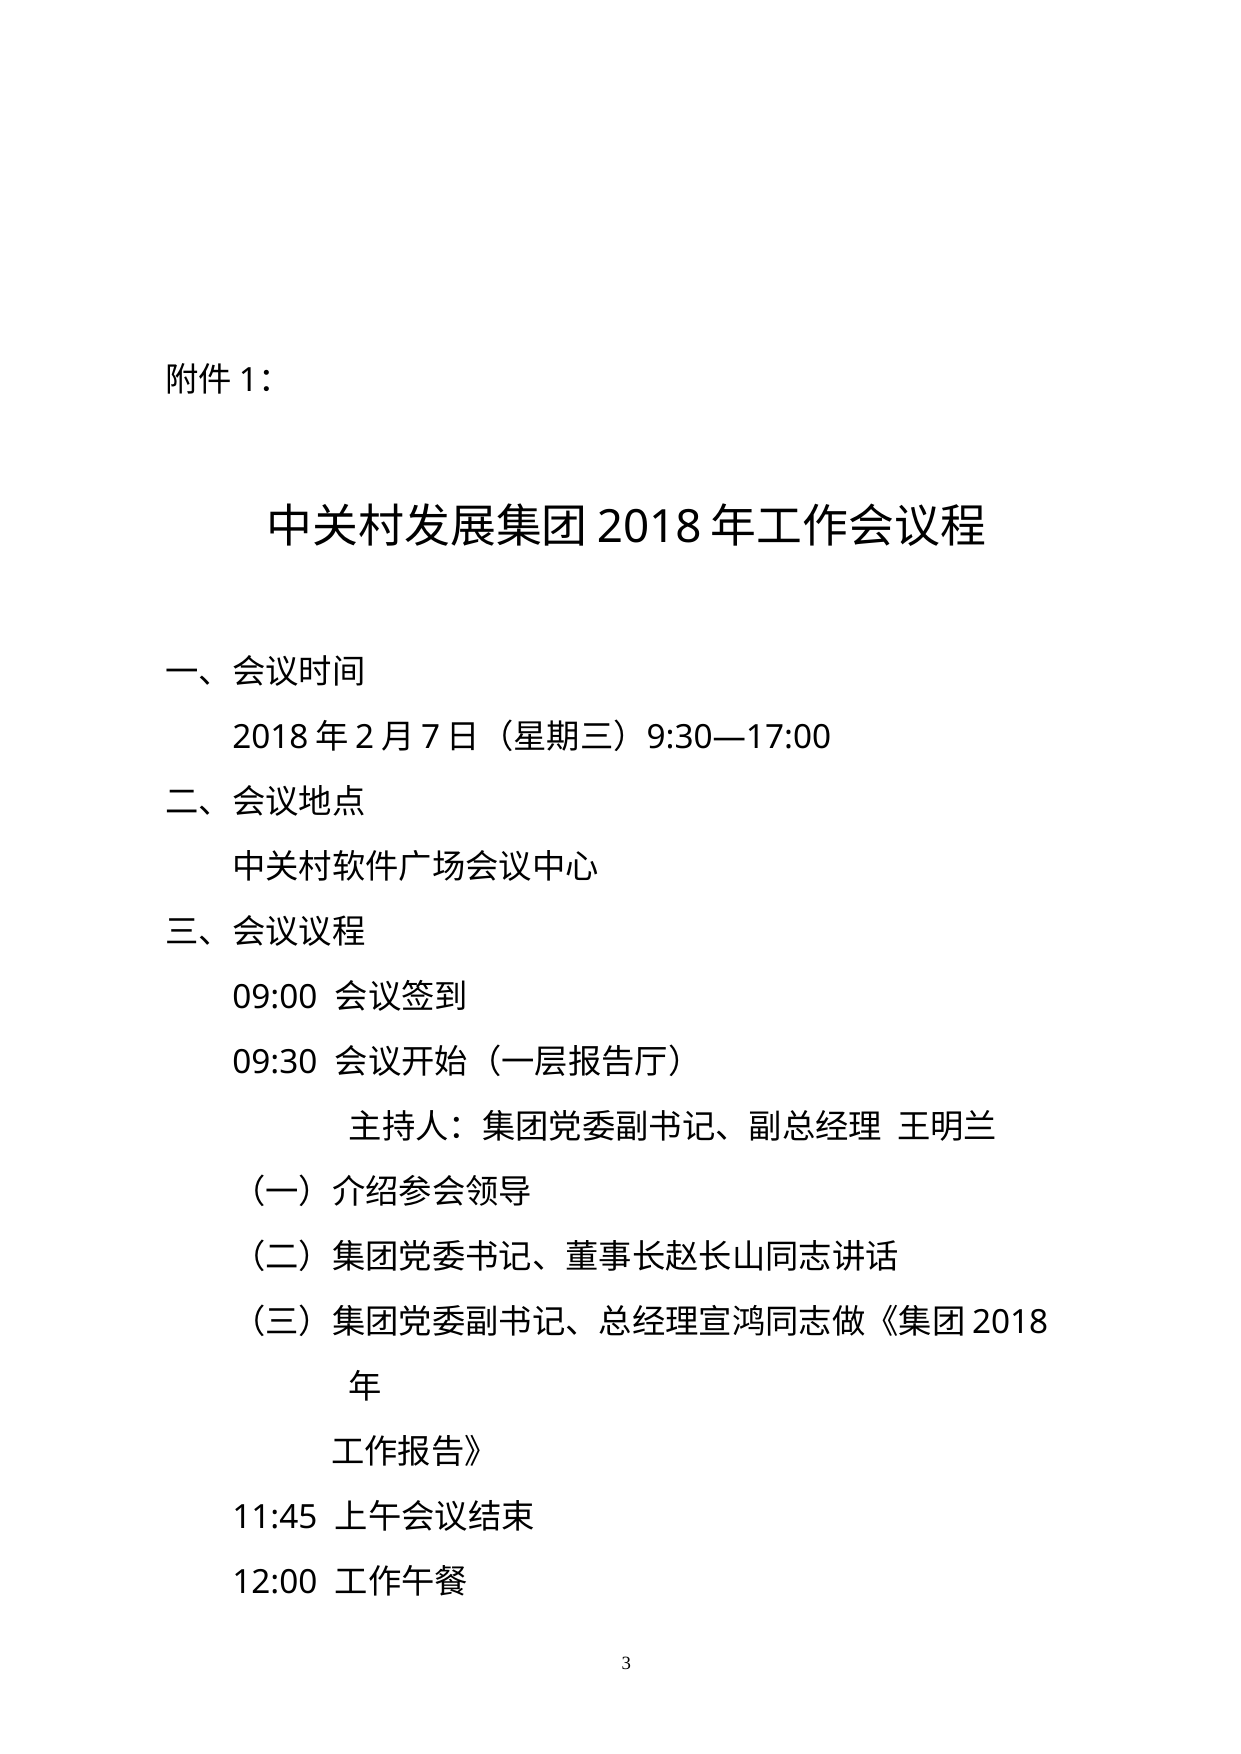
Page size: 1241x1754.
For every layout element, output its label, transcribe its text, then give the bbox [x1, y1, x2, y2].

text 12:00 工作午餐 [165, 1547, 1087, 1612]
text 三、会议议程 [165, 897, 1087, 962]
text 09:30 会议开始（一层报告厅） [165, 1027, 1087, 1092]
text 主持人：集团党委副书记、副总经理 王明兰 [165, 1092, 1087, 1157]
text 中关村软件广场会议中心 [165, 832, 1087, 897]
text （二）集团党委书记、董事长赵长山同志讲话 [232, 1222, 1087, 1287]
text 附件1： [165, 344, 1087, 409]
text 二、会议地点 [165, 767, 1087, 832]
text 中关村发展集团2018年工作会议程 [165, 474, 1087, 572]
text （一）介绍参会领导 [165, 1157, 1087, 1222]
text 工作报告》 [297, 1417, 1087, 1482]
text 09:00 会议签到 [165, 962, 1087, 1027]
text 一、会议时间 [165, 637, 1087, 702]
text （三）集团党委副书记、总经理宣鸿同志做《集团2018年 [232, 1287, 1087, 1417]
text 2018年2月7日（星期三）9:30—17:00 [165, 702, 1087, 767]
text 11:45 上午会议结束 [165, 1482, 1087, 1547]
